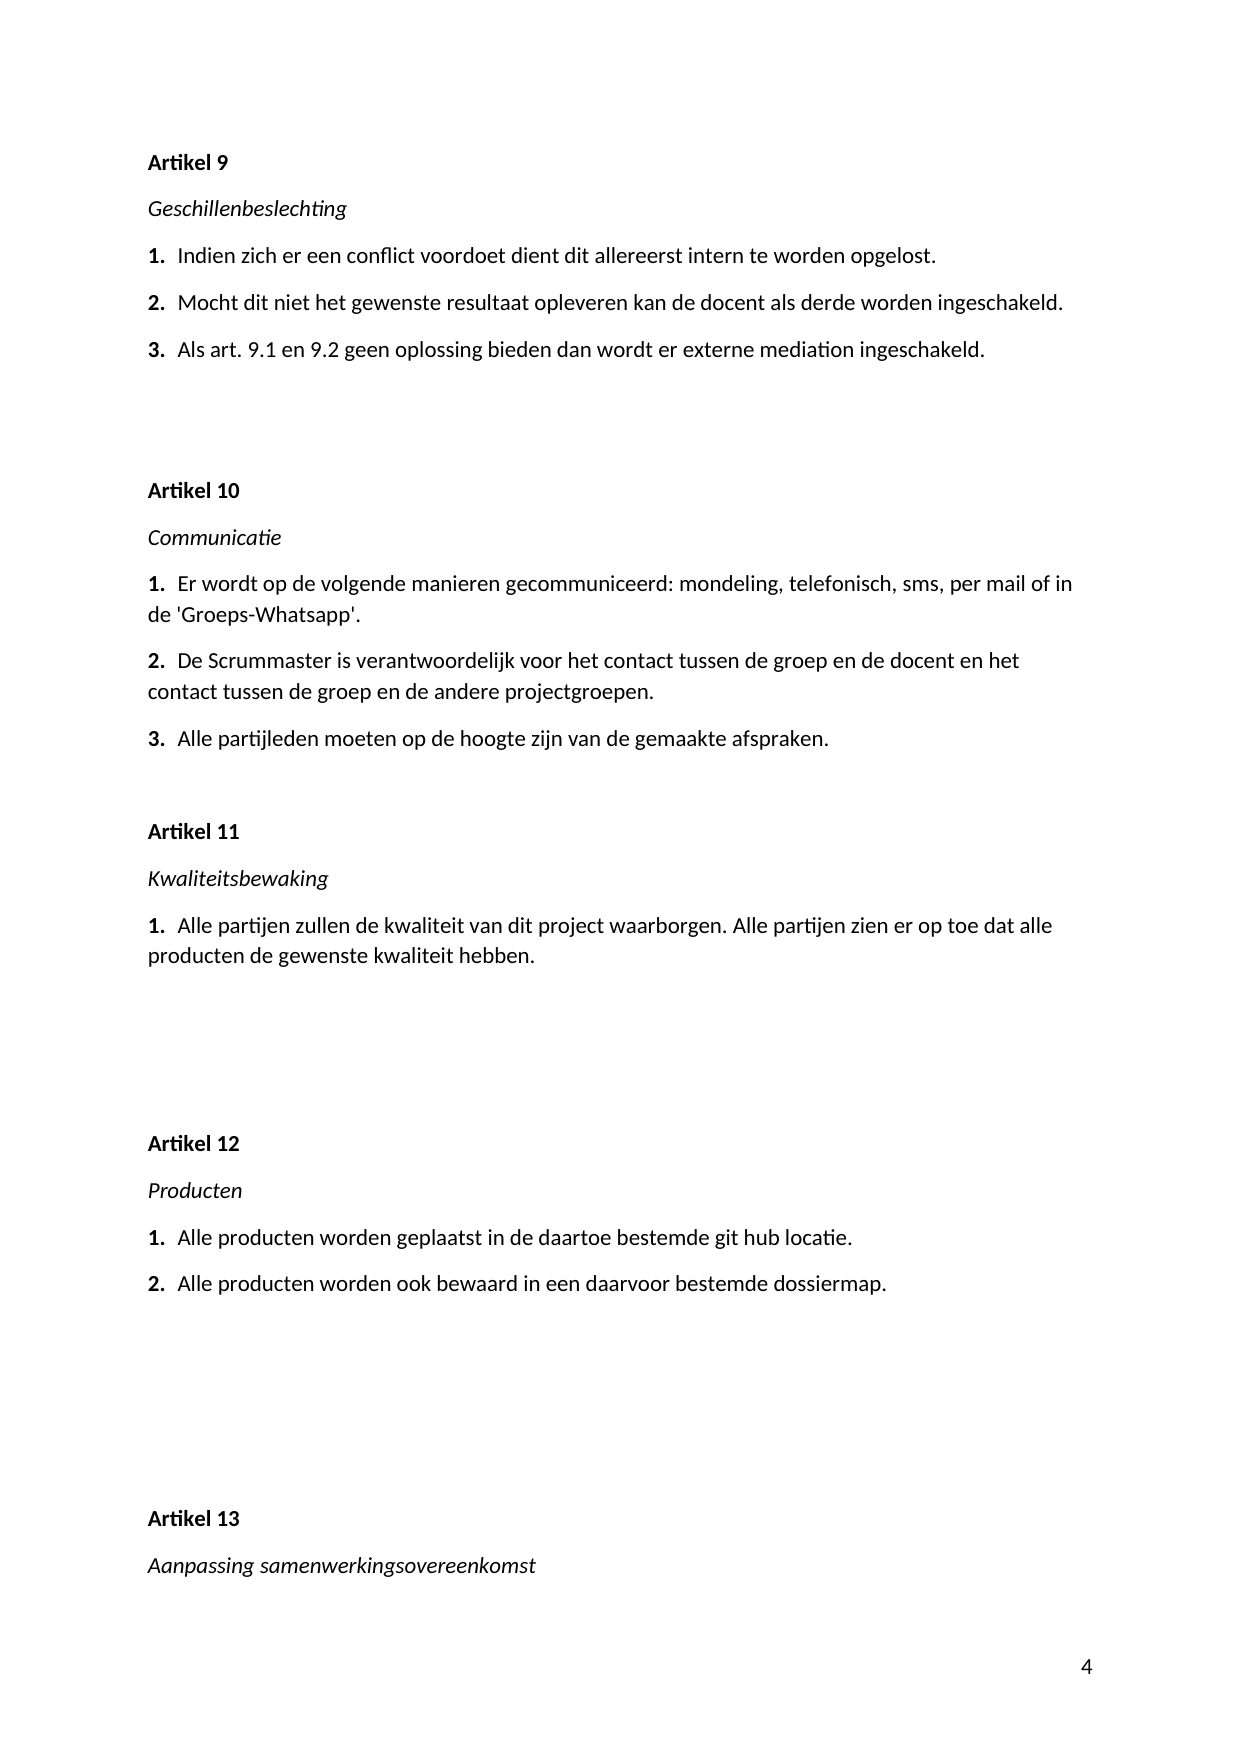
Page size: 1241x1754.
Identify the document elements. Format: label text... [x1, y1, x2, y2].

list Alle partijen zullen de kwaliteit van dit project waarborgen. Alle partijen zien er op toe dat alle producten de gewenste kwaliteit hebben. [148, 911, 1093, 969]
text Aanpassing samenwerkingsovereenkomst [148, 1551, 1093, 1579]
text Producten [148, 1176, 1093, 1204]
text Artikel 10 [148, 476, 1093, 504]
list Er wordt op de volgende manieren gecommuniceerd: mondeling, telefonisch, sms, per mail of in de 'Groeps-Whatsapp'. [148, 569, 1093, 628]
text Communicatie [148, 523, 1093, 551]
list Indien zich er een conflict voordoet dient dit allereerst intern te worden opgelost. [148, 241, 1093, 269]
text Artikel 13 [148, 1504, 1093, 1532]
list Als art. 9.1 en 9.2 geen oplossing bieden dan wordt er externe mediation ingeschakeld. [148, 335, 1093, 363]
list Mocht dit niet het gewenste resultaat opleveren kan de docent als derde worden ingeschakeld. [148, 288, 1093, 316]
text Artikel 9 [148, 148, 1093, 176]
list De Scrummaster is verantwoordelijk voor het contact tussen de groep en de docent en het contact tussen de groep en de andere projectgroepen. [148, 647, 1093, 705]
list Alle partijleden moeten op de hoogte zijn van de gemaakte afspraken. [148, 724, 1093, 752]
text Kwaliteitsbewaking [148, 864, 1093, 892]
list Alle producten worden geplaatst in de daartoe bestemde git hub locatie. [148, 1223, 1093, 1251]
text Artikel 12 [148, 1129, 1093, 1157]
text Geschillenbeslechting [148, 194, 1093, 222]
text Artikel 11 [148, 817, 1093, 845]
list Alle producten worden ook bewaard in een daarvoor bestemde dossiermap. [148, 1269, 1093, 1297]
